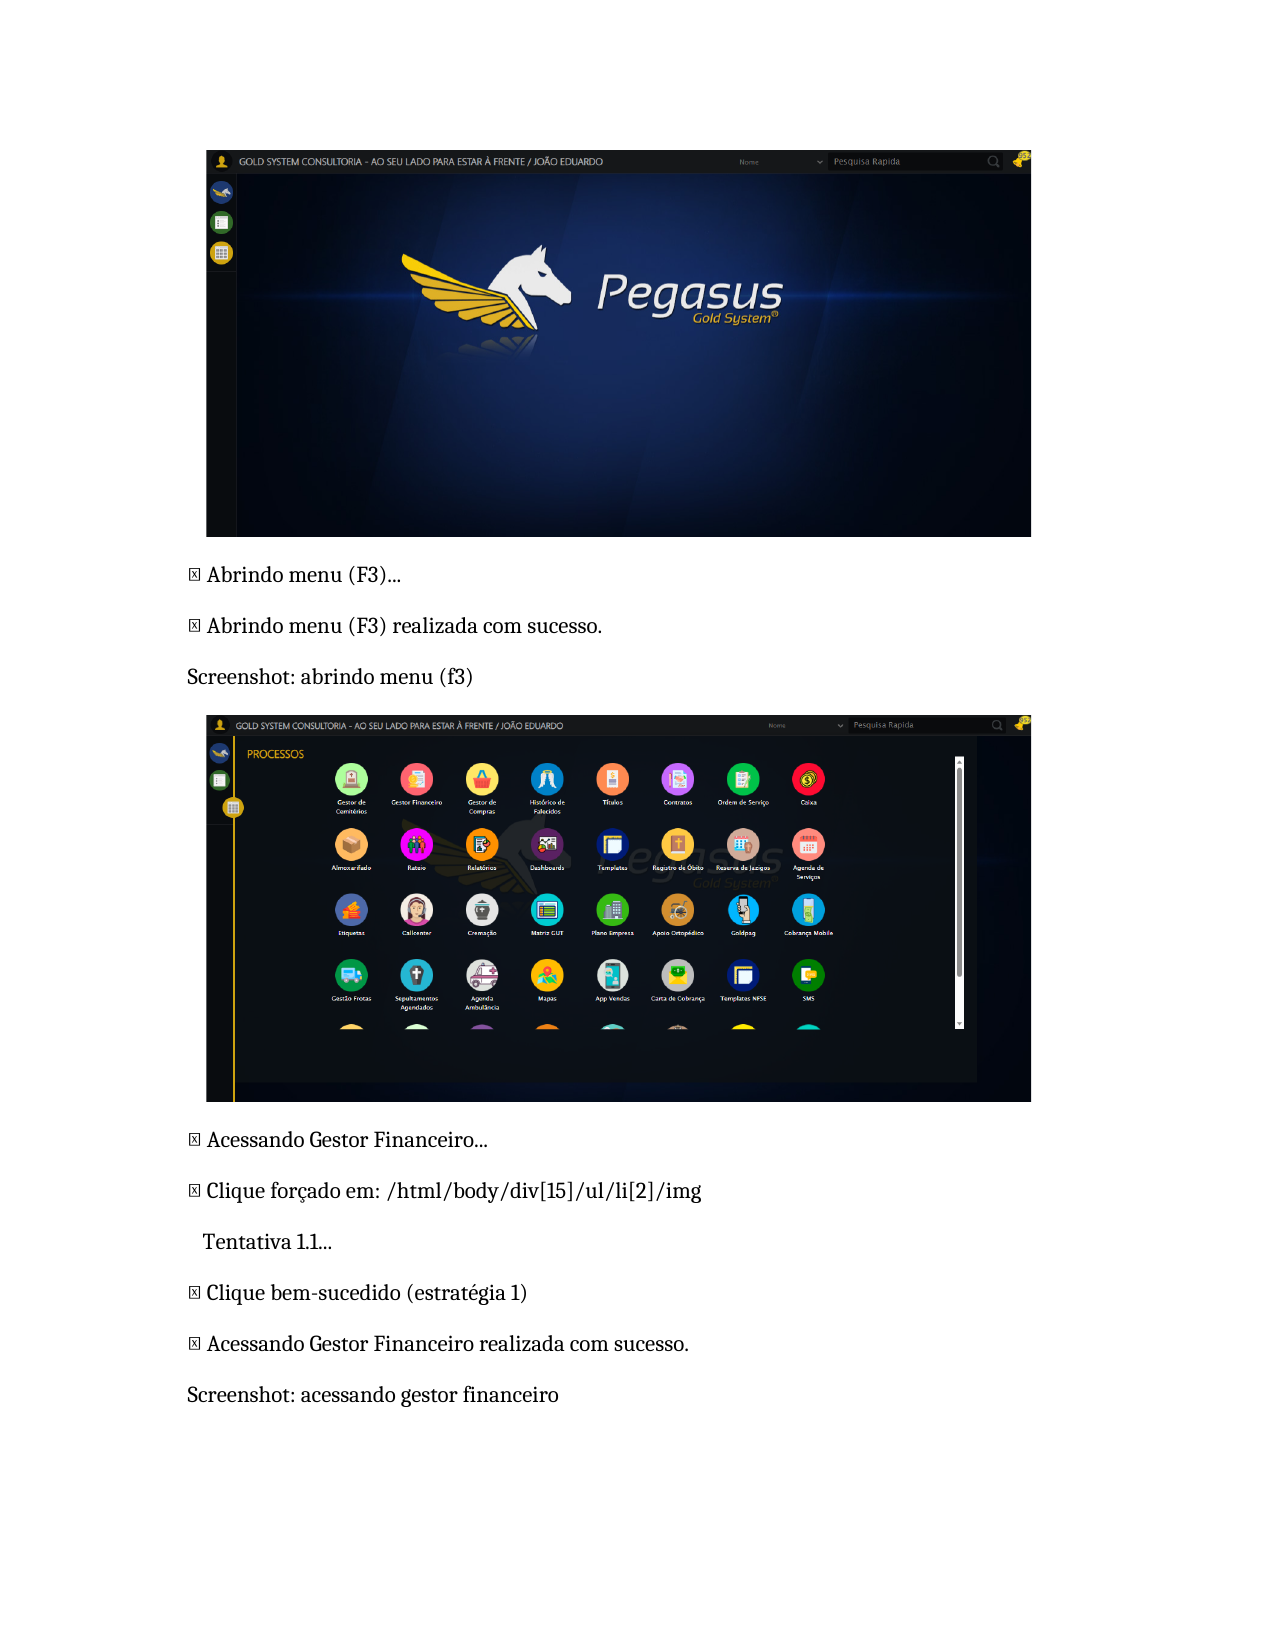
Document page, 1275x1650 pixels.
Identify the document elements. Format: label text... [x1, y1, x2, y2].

text 🎯 Clique forçado em: /html/body/div[15]/ul/li[2]/img [187, 1178, 1087, 1204]
picture [206, 715, 1032, 1102]
text Screenshot: abrindo menu (f3) [187, 664, 1087, 690]
text Tentativa 1.1... [187, 1229, 1087, 1255]
text ✅ Abrindo menu (F3) realizada com sucesso. [187, 613, 1087, 639]
picture [206, 150, 1032, 537]
text ✅ Clique bem-sucedido (estratégia 1) [187, 1280, 1087, 1306]
text 🔄 Abrindo menu (F3)... [187, 562, 1087, 588]
text Screenshot: acessando gestor financeiro [187, 1382, 1087, 1408]
text 🔄 Acessando Gestor Financeiro... [187, 1127, 1087, 1153]
text ✅ Acessando Gestor Financeiro realizada com sucesso. [187, 1331, 1087, 1357]
